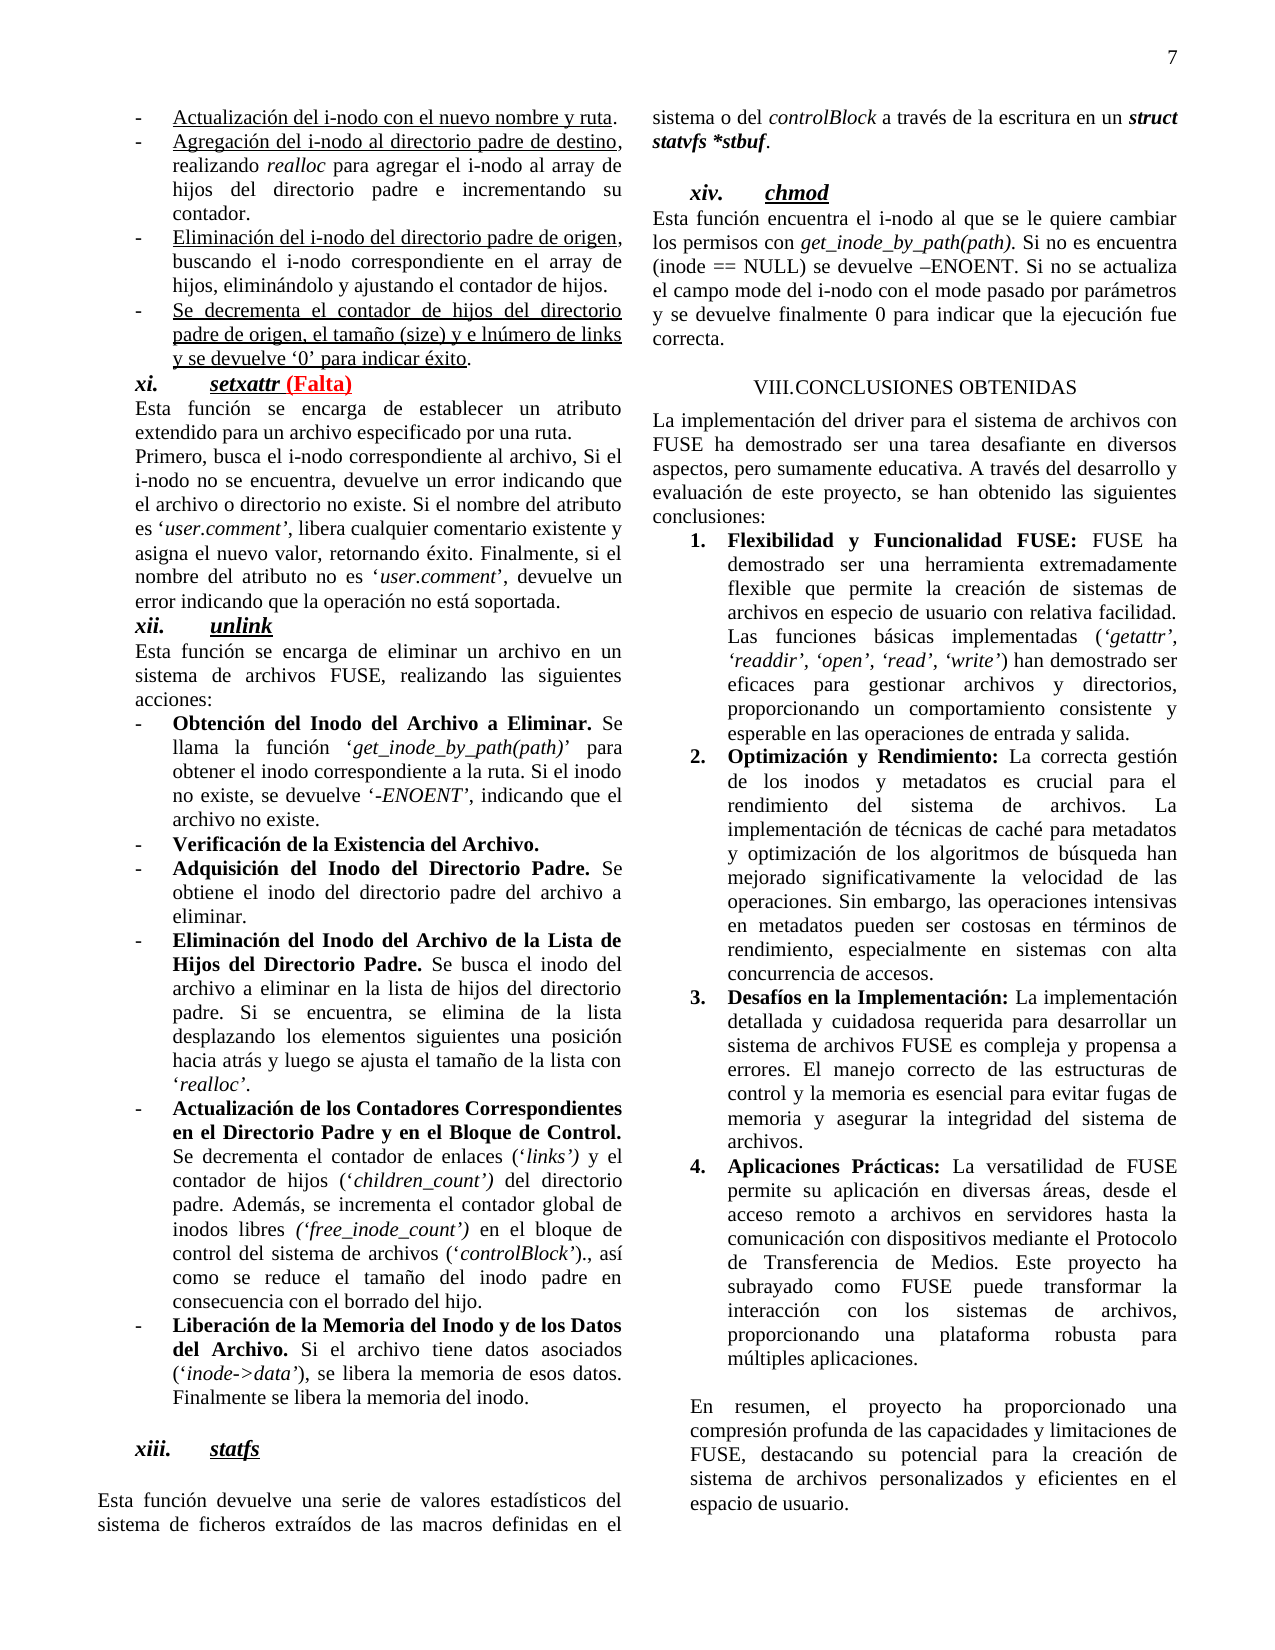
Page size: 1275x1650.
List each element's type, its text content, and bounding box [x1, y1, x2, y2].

list Aplicaciones Prácticas: La versatilidad de FUSE permite su aplicación en diversas áreas, desde el acceso remoto a archivos en servidores hasta la comunicación con dispositivos mediante el Protocolo de Transferencia de Medios. Este proyecto ha subrayado como FUSE puede transformar la interacción con los sistemas de archivos, proporcionando una plataforma robusta para múltiples aplicaciones. [690, 1153, 1177, 1370]
list Optimización y Rendimiento: La correcta gestión de los inodos y metadatos es crucial para el rendimiento del sistema de archivos. La implementación de técnicas de caché para metadatos y optimización de los algoritmos de búsqueda han mejorado significativamente la velocidad de las operaciones. Sin embargo, las operaciones intensivas en metadatos pueden ser costosas en términos de rendimiento, especialmente en sistemas con alta concurrencia de accesos. [690, 744, 1177, 985]
list Actualización del i-nodo con el nuevo nombre y ruta. [135, 105, 622, 129]
list Obtención del Inodo del Archivo a Eliminar. Se llama la función ‘get_inode_by_path(path)’ para obtener el inodo correspondiente a la ruta. Si el inodo no existe, se devuelve ‘-ENOENT’, indicando que el archivo no existe. [135, 711, 622, 831]
text La implementación del driver para el sistema de archivos con FUSE ha demostrado ser una tarea desafiante en diversos aspectos, pero sumamente educativa. A través del desarrollo y evaluación de este proyecto, se han obtenido las siguientes conclusiones: [652, 408, 1177, 528]
list Desafíos en la Implementación: La implementación detallada y cuidadosa requerida para desarrollar un sistema de archivos FUSE es compleja y propensa a errores. El manejo correcto de las estructuras de control y la memoria es esencial para evitar fugas de memoria y asegurar la integridad del sistema de archivos. [690, 985, 1177, 1153]
text Esta función devuelve una serie de valores estadísticos del sistema de ficheros extraídos de las macros definidas en el sistema o del controlBlock a través de la escritura en un struct statvfs *stbuf. [652, 105, 1177, 153]
text Primero, busca el i-nodo correspondiente al archivo, Si el i-nodo no se encuentra, devuelve un error indicando que el archivo o directorio no existe. Si el nombre del atributo es ‘user.comment’, libera cualquier comentario existente y asigna el nuevo valor, retornando éxito. Finalmente, si el nombre del atributo no es ‘user.comment’, devuelve un error indicando que la operación no está soportada. [135, 444, 622, 613]
list setxattr (Falta) [135, 370, 622, 396]
text En resumen, el proyecto ha proporcionado una compresión profunda de las capacidades y limitaciones de FUSE, destacando su potencial para la creación de sistema de archivos personalizados y eficientes en el espacio de usuario. [690, 1394, 1177, 1514]
text Esta función encuentra el i-nodo al que se le quiere cambiar los permisos con get_inode_by_path(path). Si no es encuentra (inode == NULL) se devuelve –ENOENT. Si no se actualiza el campo mode del i-nodo con el mode pasado por parámetros y se devuelve finalmente 0 para indicar que la ejecución fue correcta. [652, 206, 1177, 350]
list Actualización de los Contadores Correspondientes en el Directorio Padre y en el Bloque de Control. Se decrementa el contador de enlaces (‘links’) y el contador de hijos (‘children_count’) del directorio padre. Además, se incrementa el contador global de inodos libres (‘free_inode_count’) en el bloque de control del sistema de archivos (‘controlBlock’)., así como se reduce el tamaño del inodo padre en consecuencia con el borrado del hijo. [135, 1096, 622, 1313]
list chmod [690, 179, 1177, 206]
text Esta función se encarga de establecer un atributo extendido para un archivo especificado por una ruta. [135, 396, 622, 444]
list unlink [135, 613, 622, 639]
text Esta función devuelve una serie de valores estadísticos del sistema de ficheros extraídos de las macros definidas en el sistema o del controlBlock a través de la escritura en un struct statvfs *stbuf. [97, 1488, 622, 1536]
subtitle CONCLUSIONES OBTENIDAS [652, 375, 1177, 399]
text Esta función se encarga de eliminar un archivo en un sistema de archivos FUSE, realizando las siguientes acciones: [135, 639, 622, 711]
list Eliminación del Inodo del Archivo de la Lista de Hijos del Directorio Padre. Se busca el inodo del archivo a eliminar en la lista de hijos del directorio padre. Si se encuentra, se elimina de la lista desplazando los elementos siguientes una posición hacia atrás y luego se ajusta el tamaño de la lista con ‘realloc’. [135, 928, 622, 1096]
list Se decrementa el contador de hijos del directorio padre de origen, el tamaño (size) y e lnúmero de links y se devuelve ‘0’ para indicar éxito. [135, 297, 622, 370]
list Adquisición del Inodo del Directorio Padre. Se obtiene el inodo del directorio padre del archivo a eliminar. [135, 856, 622, 928]
list Flexibilidad y Funcionalidad FUSE: FUSE ha demostrado ser una herramienta extremadamente flexible que permite la creación de sistemas de archivos en especio de usuario con relativa facilidad. Las funciones básicas implementadas (‘getattr’, ‘readdir’, ‘open’, ‘read’, ‘write’) han demostrado ser eficaces para gestionar archivos y directorios, proporcionando un comportamiento consistente y esperable en las operaciones de entrada y salida. [690, 528, 1177, 744]
list Eliminación del i-nodo del directorio padre de origen, buscando el i-nodo correspondiente en el array de hijos, eliminándolo y ajustando el contador de hijos. [135, 225, 622, 297]
list Liberación de la Memoria del Inodo y de los Datos del Archivo. Si el archivo tiene datos asociados (‘inode->data’), se libera la memoria de esos datos. Finalmente se libera la memoria del inodo. [135, 1313, 622, 1409]
list statfs [135, 1435, 622, 1462]
list Agregación del i-nodo al directorio padre de destino, realizando realloc para agregar el i-nodo al array de hijos del directorio padre e incrementando su contador. [135, 129, 622, 225]
list Verificación de la Existencia del Archivo. [135, 831, 622, 856]
